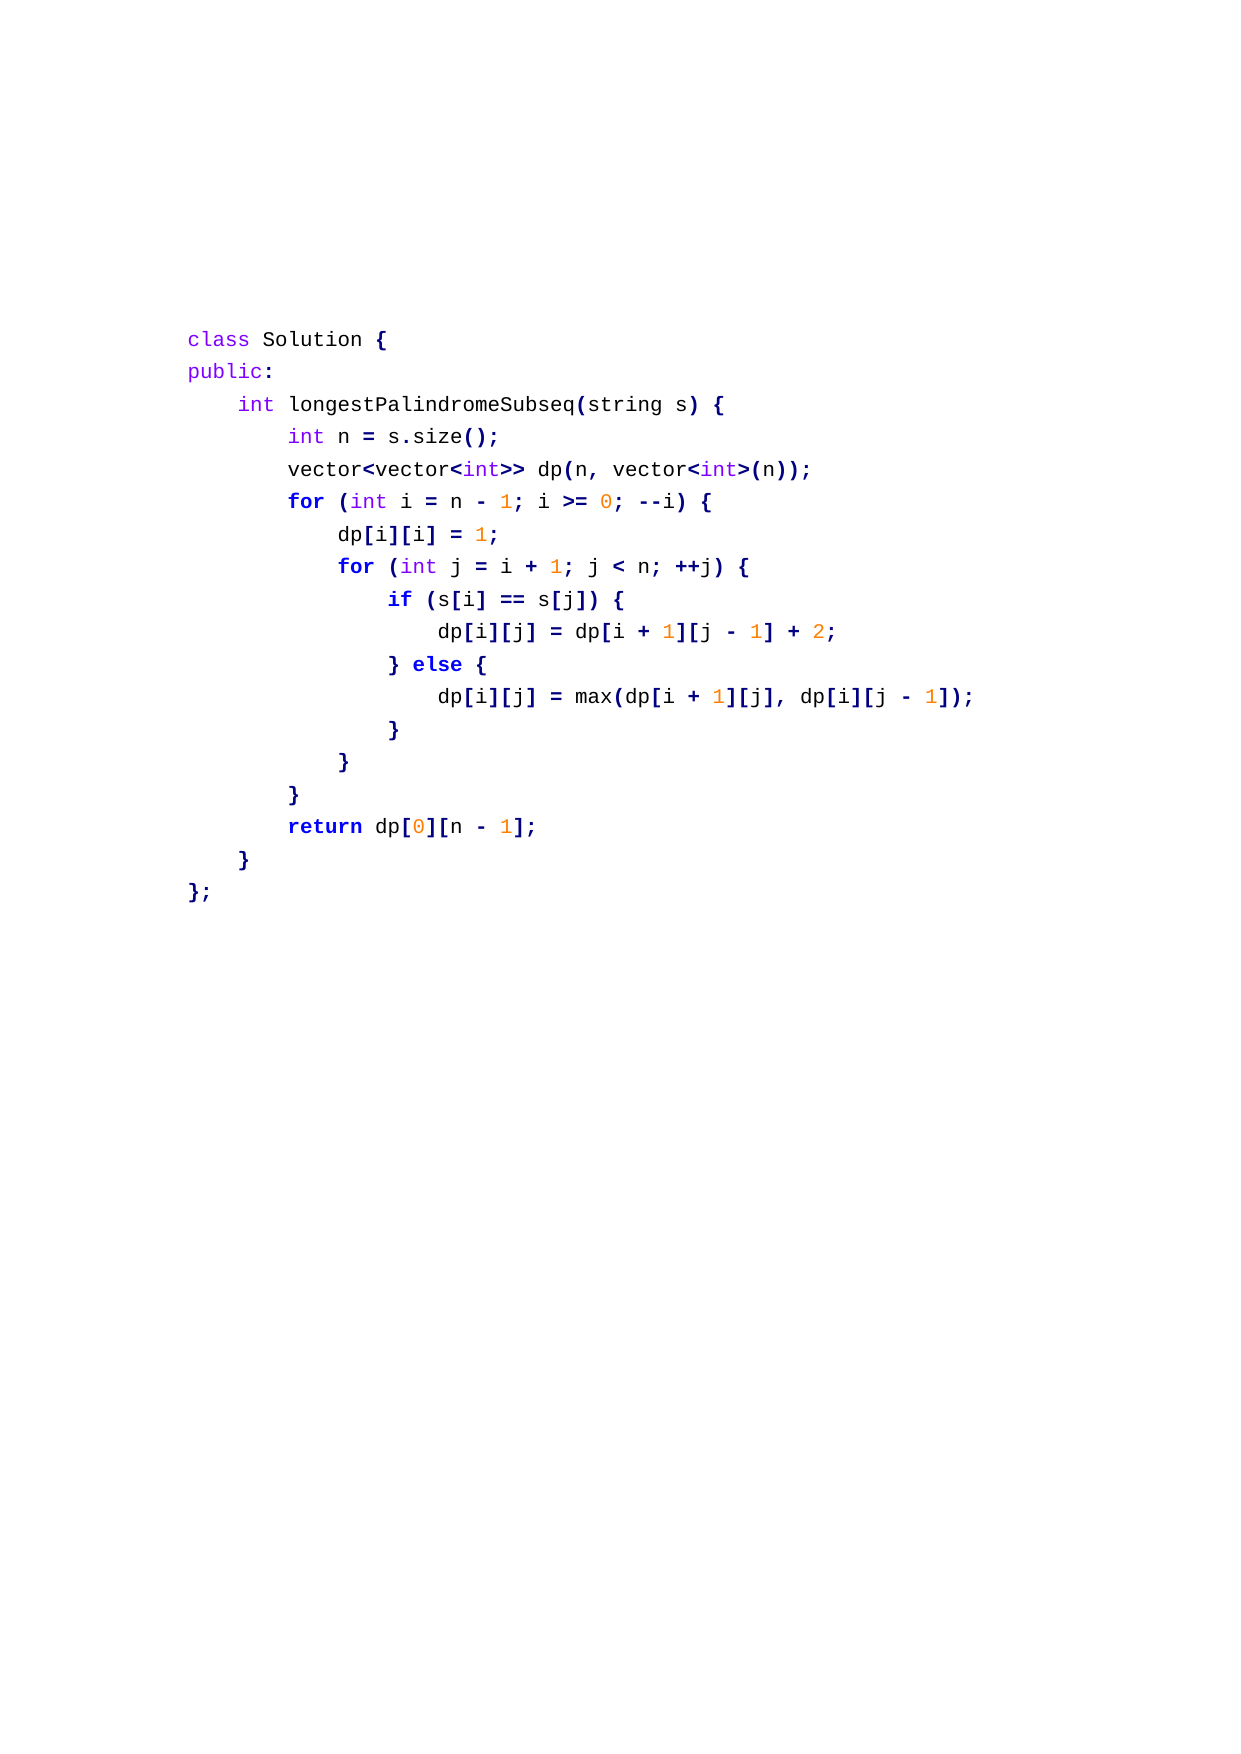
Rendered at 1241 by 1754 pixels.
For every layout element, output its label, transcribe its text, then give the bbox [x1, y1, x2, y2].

text int n = s.size(); [187, 422, 1053, 454]
text if (s[i] == s[j]) { [187, 584, 1053, 617]
text }; [187, 877, 1053, 909]
text } [187, 844, 1053, 877]
text public: [187, 357, 1053, 389]
text } [187, 714, 1053, 747]
text dp[i][j] = dp[i + 1][j - 1] + 2; [187, 617, 1053, 649]
text class Solution { [187, 324, 1053, 357]
text dp[i][i] = 1; [187, 519, 1053, 552]
text } [187, 747, 1053, 779]
text } else { [187, 649, 1053, 682]
text return dp[0][n - 1]; [187, 812, 1053, 844]
text vector<vector<int>> dp(n, vector<int>(n)); [187, 454, 1053, 487]
text for (int j = i + 1; j < n; ++j) { [187, 552, 1053, 584]
text dp[i][j] = max(dp[i + 1][j], dp[i][j - 1]); [187, 682, 1053, 714]
text int longestPalindromeSubseq(string s) { [187, 389, 1053, 422]
text } [187, 779, 1053, 812]
text for (int i = n - 1; i >= 0; --i) { [187, 487, 1053, 519]
